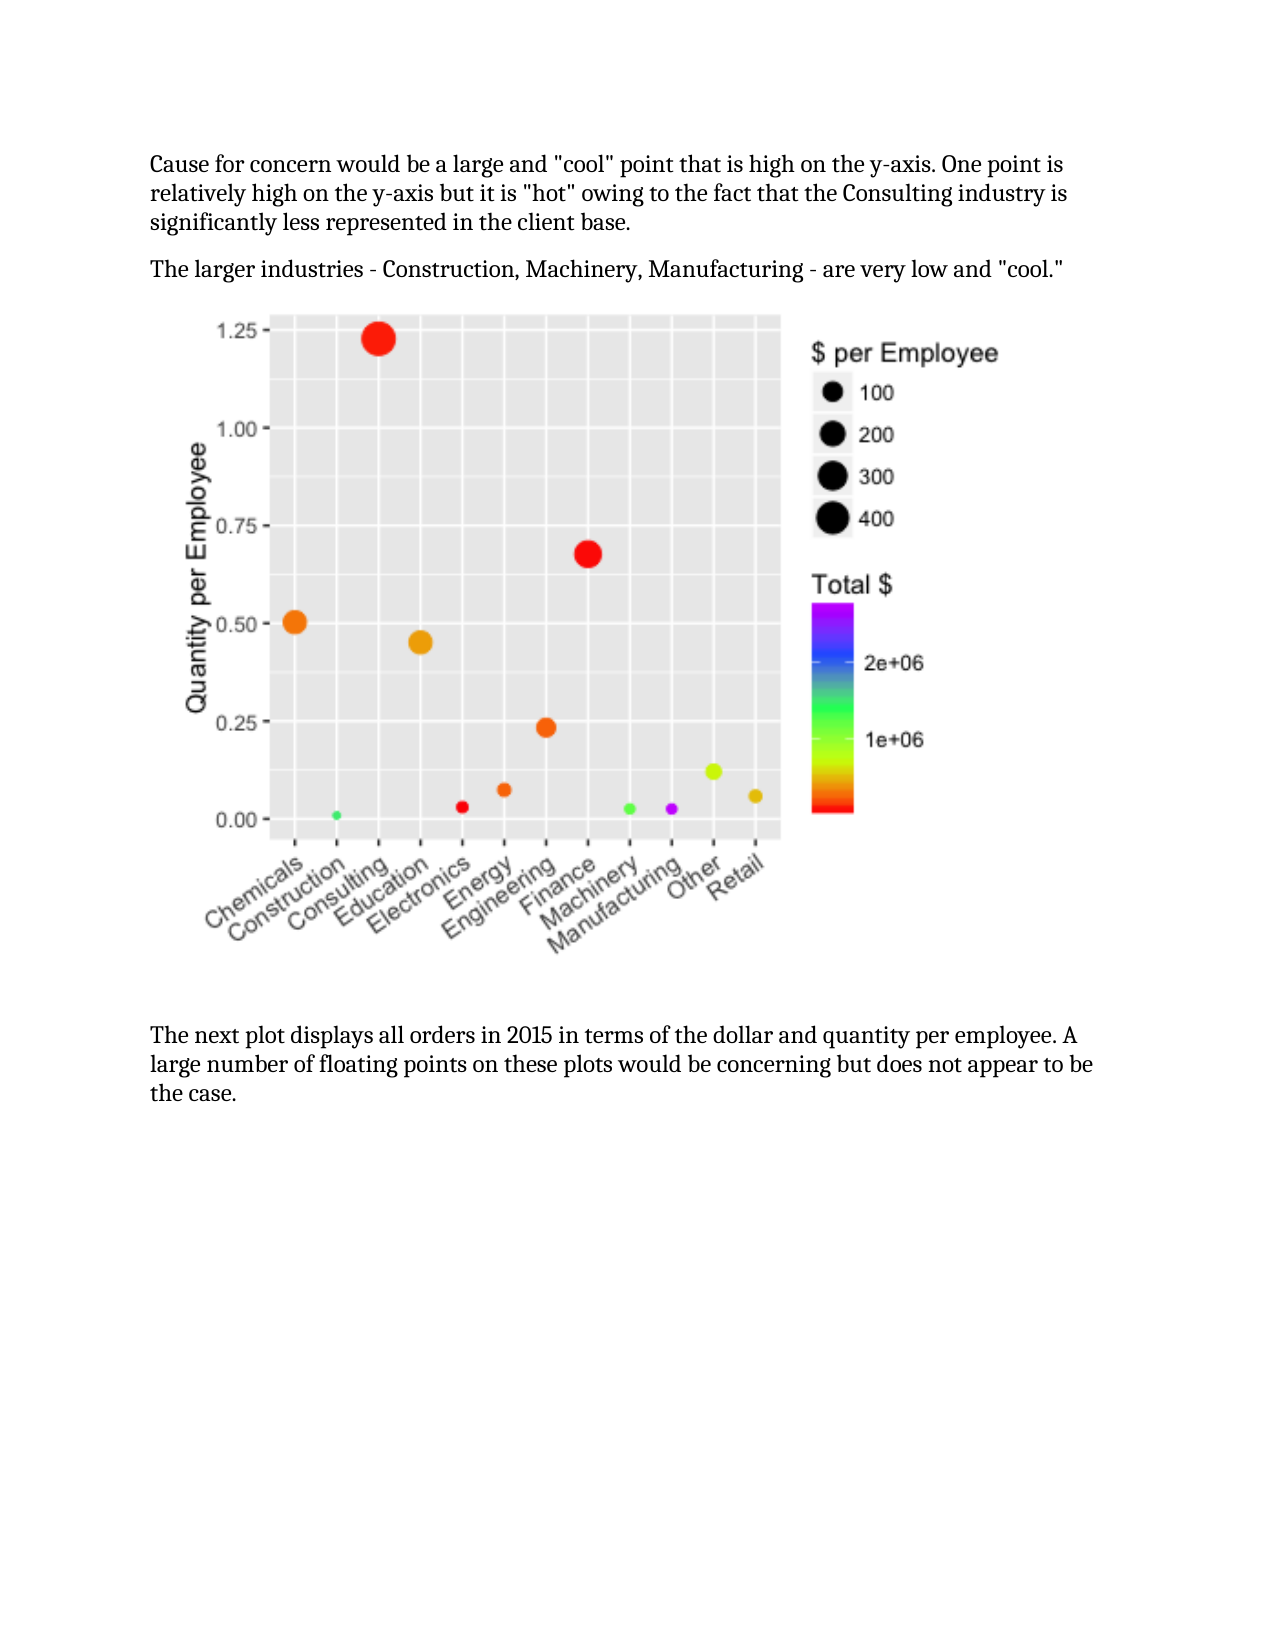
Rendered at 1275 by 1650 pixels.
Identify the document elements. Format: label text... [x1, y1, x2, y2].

text The next plot displays all orders in 2015 in terms of the dollar and quantity per employee. A large number of floating points on these plots would be concerning but does not appear to be the case. [150, 1021, 1125, 1107]
text The larger industries - Construction, Machinery, Manufacturing - are very low and "cool." [150, 255, 1125, 284]
picture [168, 302, 1044, 1003]
text Cause for concern would be a large and "cool" point that is high on the y-axis. One point is relatively high on the y-axis but it is "hot" owing to the fact that the Consulting industry is significantly less represented in the client base. [150, 150, 1125, 236]
